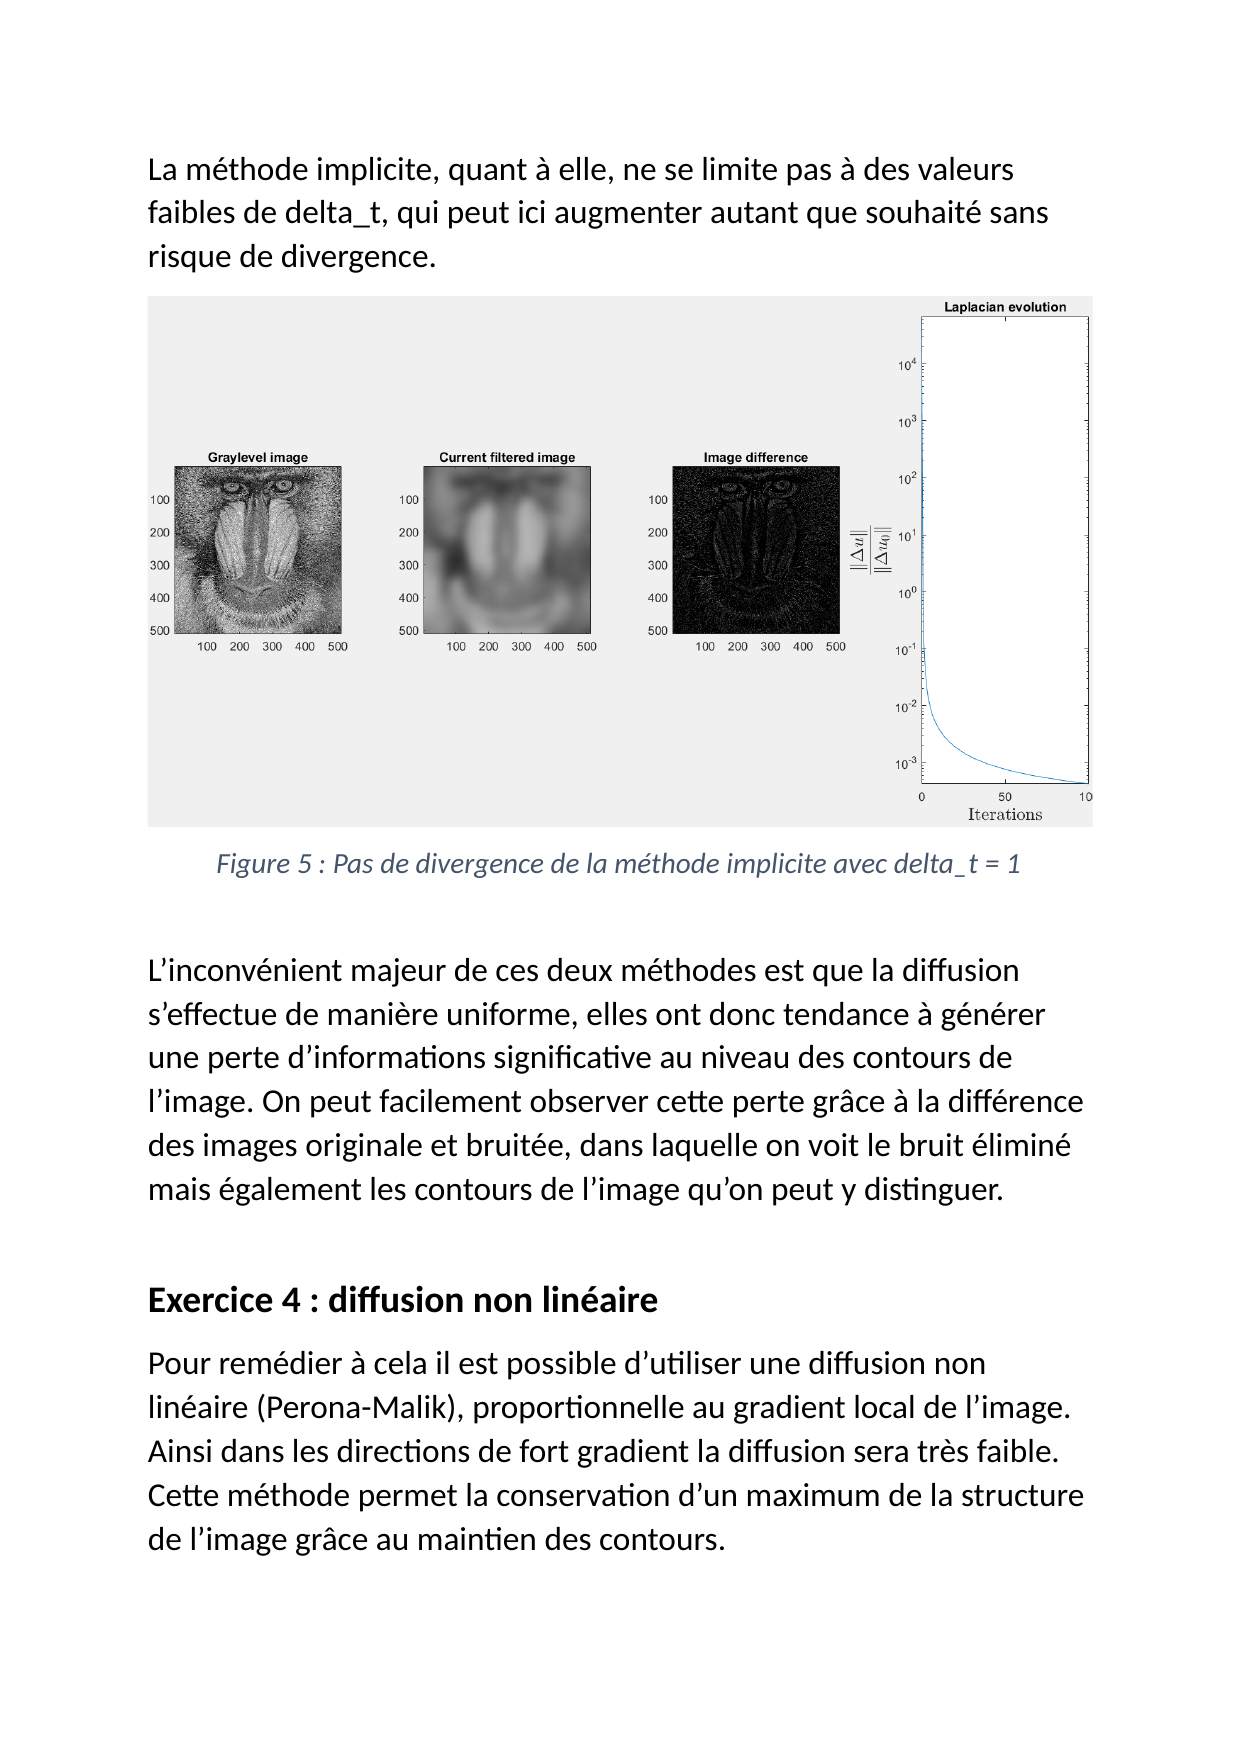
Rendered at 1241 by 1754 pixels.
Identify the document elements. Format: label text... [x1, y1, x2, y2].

text La méthode implicite, quant à elle, ne se limite pas à des valeurs faibles de delta_t, qui peut ici augmenter autant que souhaité sans risque de divergence. [148, 148, 1093, 276]
text Pour remédier à cela il est possible d’utiliser une diffusion non linéaire (Perona-Malik), proportionnelle au gradient local de l’image. Ainsi dans les directions de fort gradient la diffusion sera très faible. Cette méthode permet la conservation d’un maximum de la structure de l’image grâce au maintien des contours. [148, 1342, 1093, 1559]
picture [147, 296, 1093, 827]
text L’inconvénient majeur de ces deux méthodes est que la diffusion s’effectue de manière uniforme, elles ont donc tendance à générer une perte d’informations significative au niveau des contours de l’image. On peut facilement observer cette perte grâce à la différence des images originale et bruitée, dans laquelle on voit le bruit éliminé mais également les contours de l’image qu’on peut y distinguer. [148, 949, 1093, 1209]
text Figure 5 : Pas de divergence de la méthode implicite avec delta_t = 1 [148, 845, 1093, 881]
text Exercice 4 : diffusion non linéaire [148, 1276, 1093, 1322]
